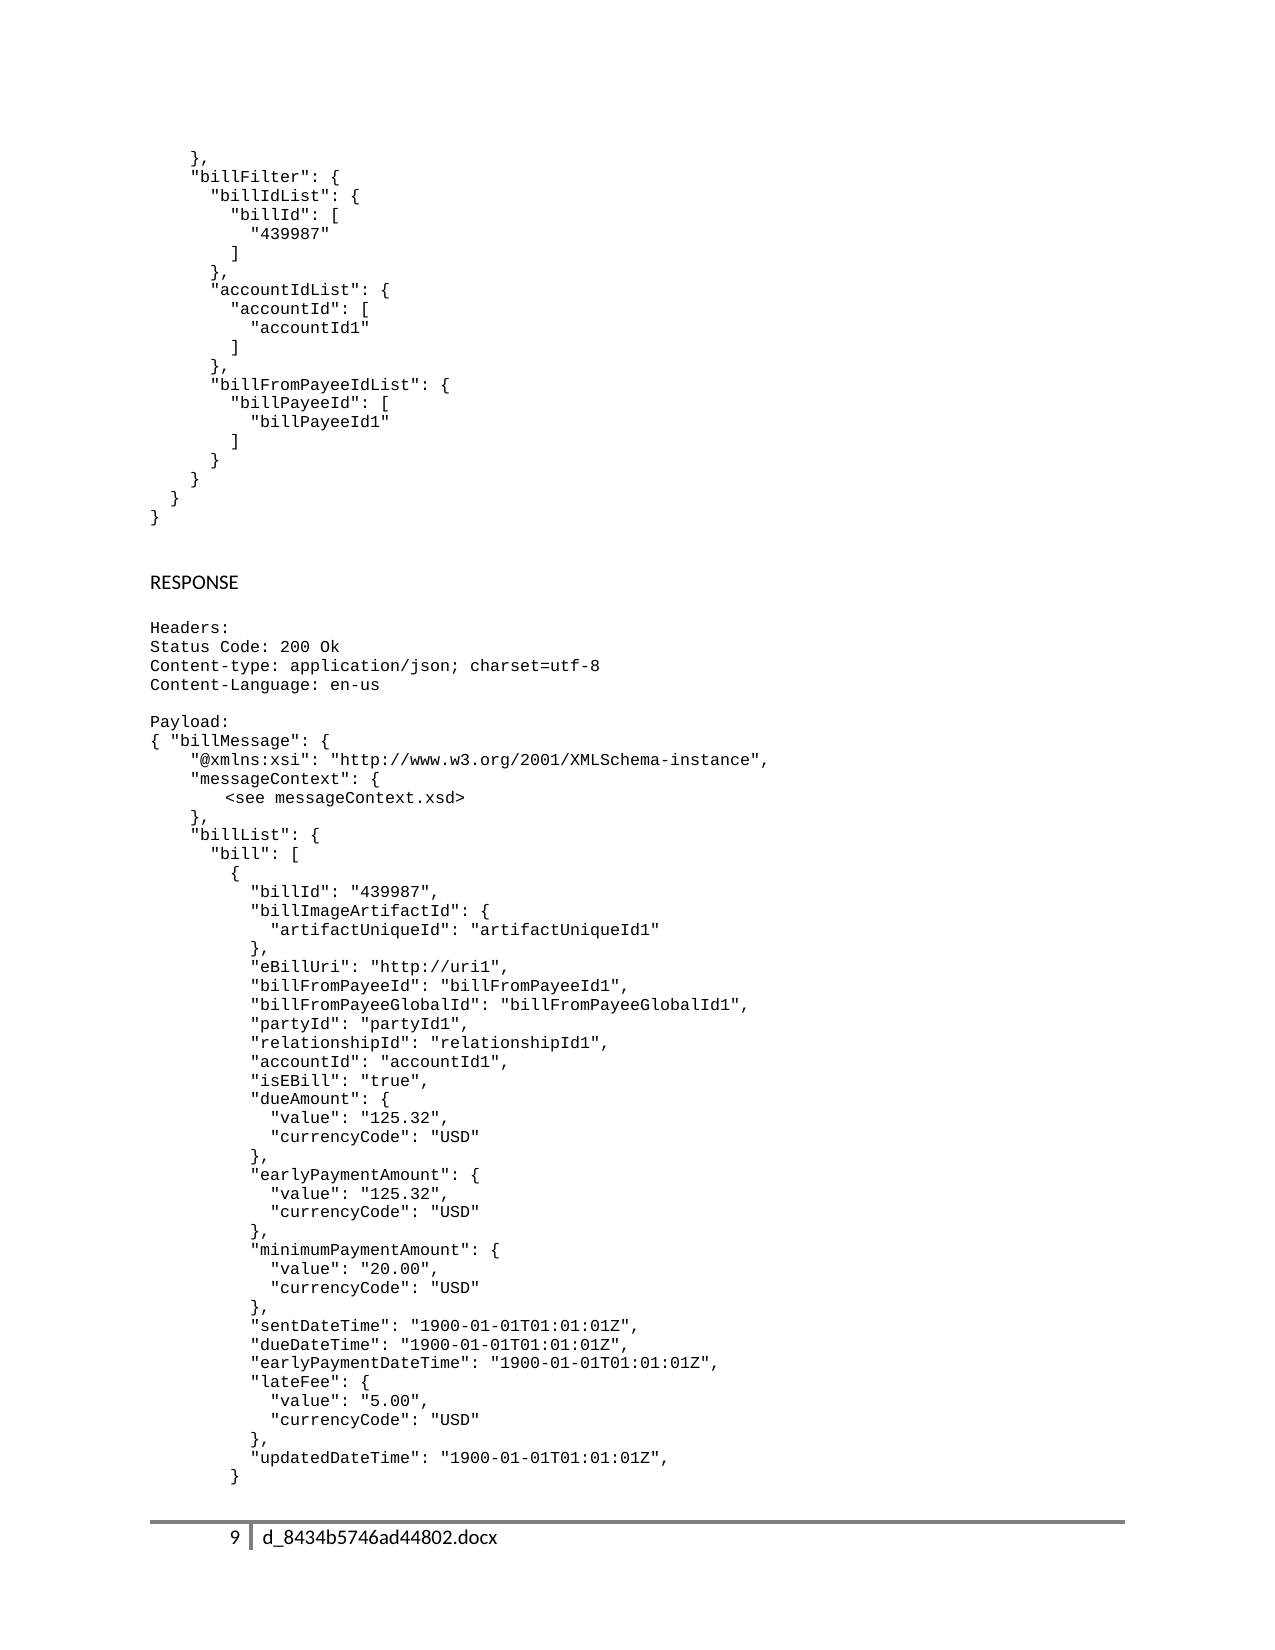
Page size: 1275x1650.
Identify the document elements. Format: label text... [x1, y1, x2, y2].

text "dueAmount": { [150, 1091, 1125, 1110]
text "earlyPaymentAmount": { [150, 1166, 1125, 1185]
text "@xmlns:xsi": "http://www.w3.org/2001/XMLSchema-instance", [150, 752, 1125, 770]
text "minimumPaymentAmount": { [150, 1242, 1125, 1261]
text Content-type: application/json; charset=utf-8 [150, 657, 1125, 676]
text }, [150, 1223, 1125, 1242]
text "messageContext": { [150, 770, 1125, 789]
text Headers: [150, 619, 1125, 638]
text }, [150, 1430, 1125, 1449]
text "billIdList": { [150, 188, 1125, 207]
text "value": "20.00", [150, 1261, 1125, 1279]
text } [150, 508, 1125, 527]
text "eBillUri": "http://uri1", [150, 959, 1125, 978]
text } [150, 452, 1125, 471]
text "value": "125.32", [150, 1185, 1125, 1204]
text "artifactUniqueId": "artifactUniqueId1" [150, 921, 1125, 940]
text }, [150, 263, 1125, 282]
text ] [150, 433, 1125, 452]
text <see messageContext.xsd> [150, 789, 1125, 808]
text "bill": [ [150, 846, 1125, 865]
text "billId": [ [150, 207, 1125, 225]
text RESPONSE [150, 569, 1125, 595]
text "billList": { [150, 827, 1125, 846]
text } [150, 1468, 1125, 1487]
text }, [150, 808, 1125, 827]
text Payload: [150, 714, 1125, 733]
text "billPayeeId": [ [150, 395, 1125, 414]
text "lateFee": { [150, 1374, 1125, 1393]
text "sentDateTime": "1900-01-01T01:01:01Z", [150, 1317, 1125, 1336]
text "currencyCode": "USD" [150, 1411, 1125, 1430]
text "billFilter": { [150, 169, 1125, 188]
text } [150, 489, 1125, 508]
text "accountId1" [150, 320, 1125, 338]
text { "billMessage": { [150, 733, 1125, 752]
text "updatedDateTime": "1900-01-01T01:01:01Z", [150, 1449, 1125, 1468]
text }, [150, 1298, 1125, 1317]
text }, [150, 940, 1125, 959]
text { [150, 865, 1125, 883]
text Content-Language: en-us [150, 676, 1125, 695]
text "accountId": [ [150, 301, 1125, 320]
text "439987" [150, 225, 1125, 244]
text "value": "125.32", [150, 1110, 1125, 1129]
text "billFromPayeeIdList": { [150, 376, 1125, 395]
text "billId": "439987", [150, 883, 1125, 902]
text "billPayeeId1" [150, 414, 1125, 433]
text "dueDateTime": "1900-01-01T01:01:01Z", [150, 1336, 1125, 1355]
text "currencyCode": "USD" [150, 1129, 1125, 1147]
text }, [150, 1147, 1125, 1166]
text "relationshipId": "relationshipId1", [150, 1034, 1125, 1053]
text } [150, 471, 1125, 489]
text ] [150, 244, 1125, 263]
text }, [150, 357, 1125, 376]
text Status Code: 200 Ok [150, 638, 1125, 657]
text "billFromPayeeGlobalId": "billFromPayeeGlobalId1", [150, 997, 1125, 1016]
text "accountId": "accountId1", [150, 1053, 1125, 1072]
text "isEBill": "true", [150, 1072, 1125, 1091]
text "partyId": "partyId1", [150, 1016, 1125, 1034]
text ] [150, 338, 1125, 357]
text "billFromPayeeId": "billFromPayeeId1", [150, 978, 1125, 997]
text "billImageArtifactId": { [150, 902, 1125, 921]
text "value": "5.00", [150, 1393, 1125, 1411]
text "earlyPaymentDateTime": "1900-01-01T01:01:01Z", [150, 1355, 1125, 1374]
text "currencyCode": "USD" [150, 1204, 1125, 1223]
text "accountIdList": { [150, 282, 1125, 301]
text }, [150, 150, 1125, 169]
text "currencyCode": "USD" [150, 1279, 1125, 1298]
